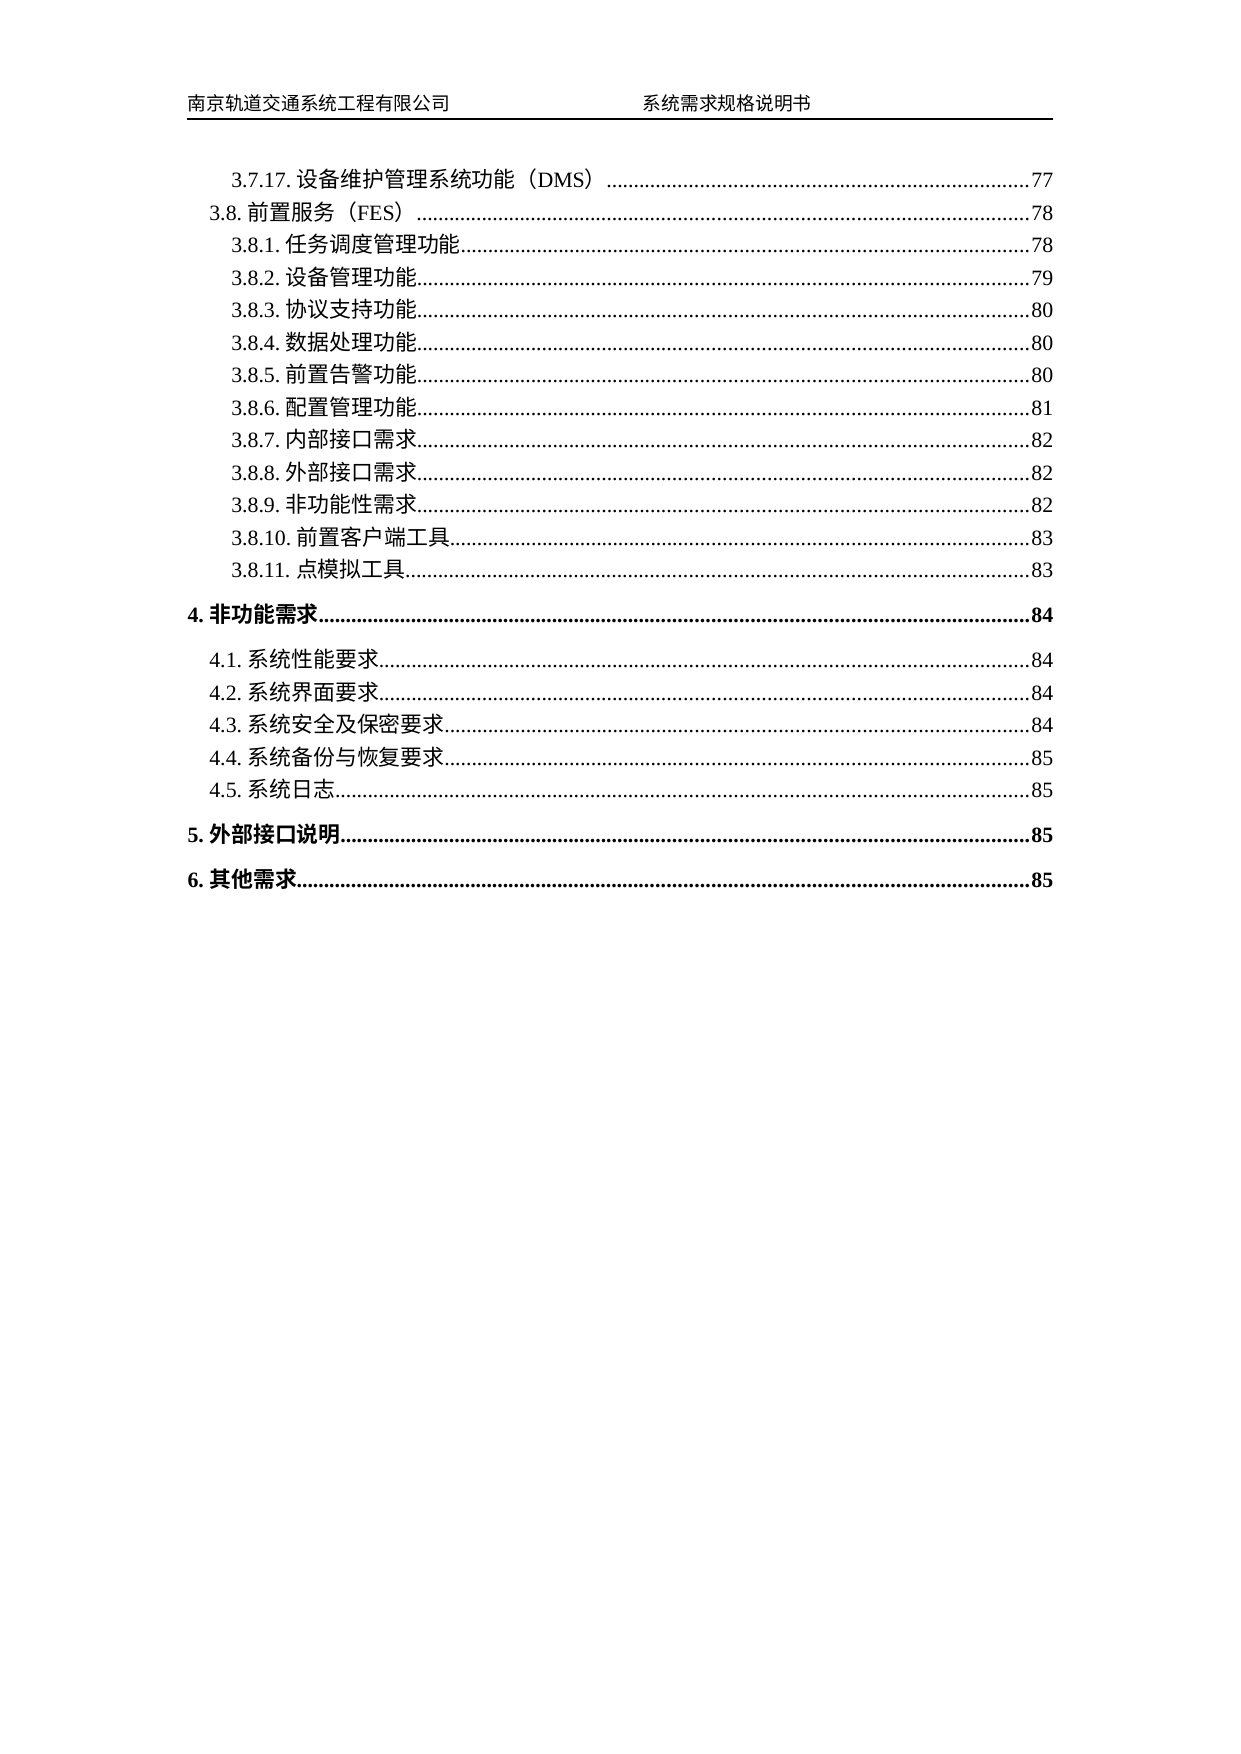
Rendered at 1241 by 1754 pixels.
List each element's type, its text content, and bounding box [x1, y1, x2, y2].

text 3.8.6. 配置管理功能 81 [231, 389, 1053, 422]
text 3.8.7. 内部接口需求 82 [231, 422, 1053, 454]
text 3.8.4. 数据处理功能 80 [231, 324, 1053, 357]
text 3.7.17. 设备维护管理系统功能（DMS） 77 [231, 162, 1053, 194]
text 3.8.10. 前置客户端工具 83 [231, 519, 1053, 552]
text 4.5. 系统日志 85 [209, 772, 1053, 804]
text 4.3. 系统安全及保密要求 84 [209, 707, 1053, 739]
text 3.8.3. 协议支持功能 80 [231, 292, 1053, 324]
text 3.8.5. 前置告警功能 80 [231, 357, 1053, 389]
text 3.8.1. 任务调度管理功能 78 [231, 227, 1053, 259]
text 4. 非功能需求 84 [187, 597, 1053, 629]
text 3.8.9. 非功能性需求 82 [231, 487, 1053, 519]
text 4.4. 系统备份与恢复要求 85 [209, 739, 1053, 772]
text 3.8.11. 点模拟工具 83 [231, 552, 1053, 584]
text 3.8. 前置服务（FES） 78 [209, 194, 1053, 227]
text 4.1. 系统性能要求 84 [209, 642, 1053, 674]
text 6. 其他需求 85 [187, 862, 1053, 894]
text 4.2. 系统界面要求 84 [209, 674, 1053, 707]
text 5. 外部接口说明 85 [187, 817, 1053, 849]
text 3.8.2. 设备管理功能 79 [231, 259, 1053, 292]
text 3.8.8. 外部接口需求 82 [231, 454, 1053, 487]
